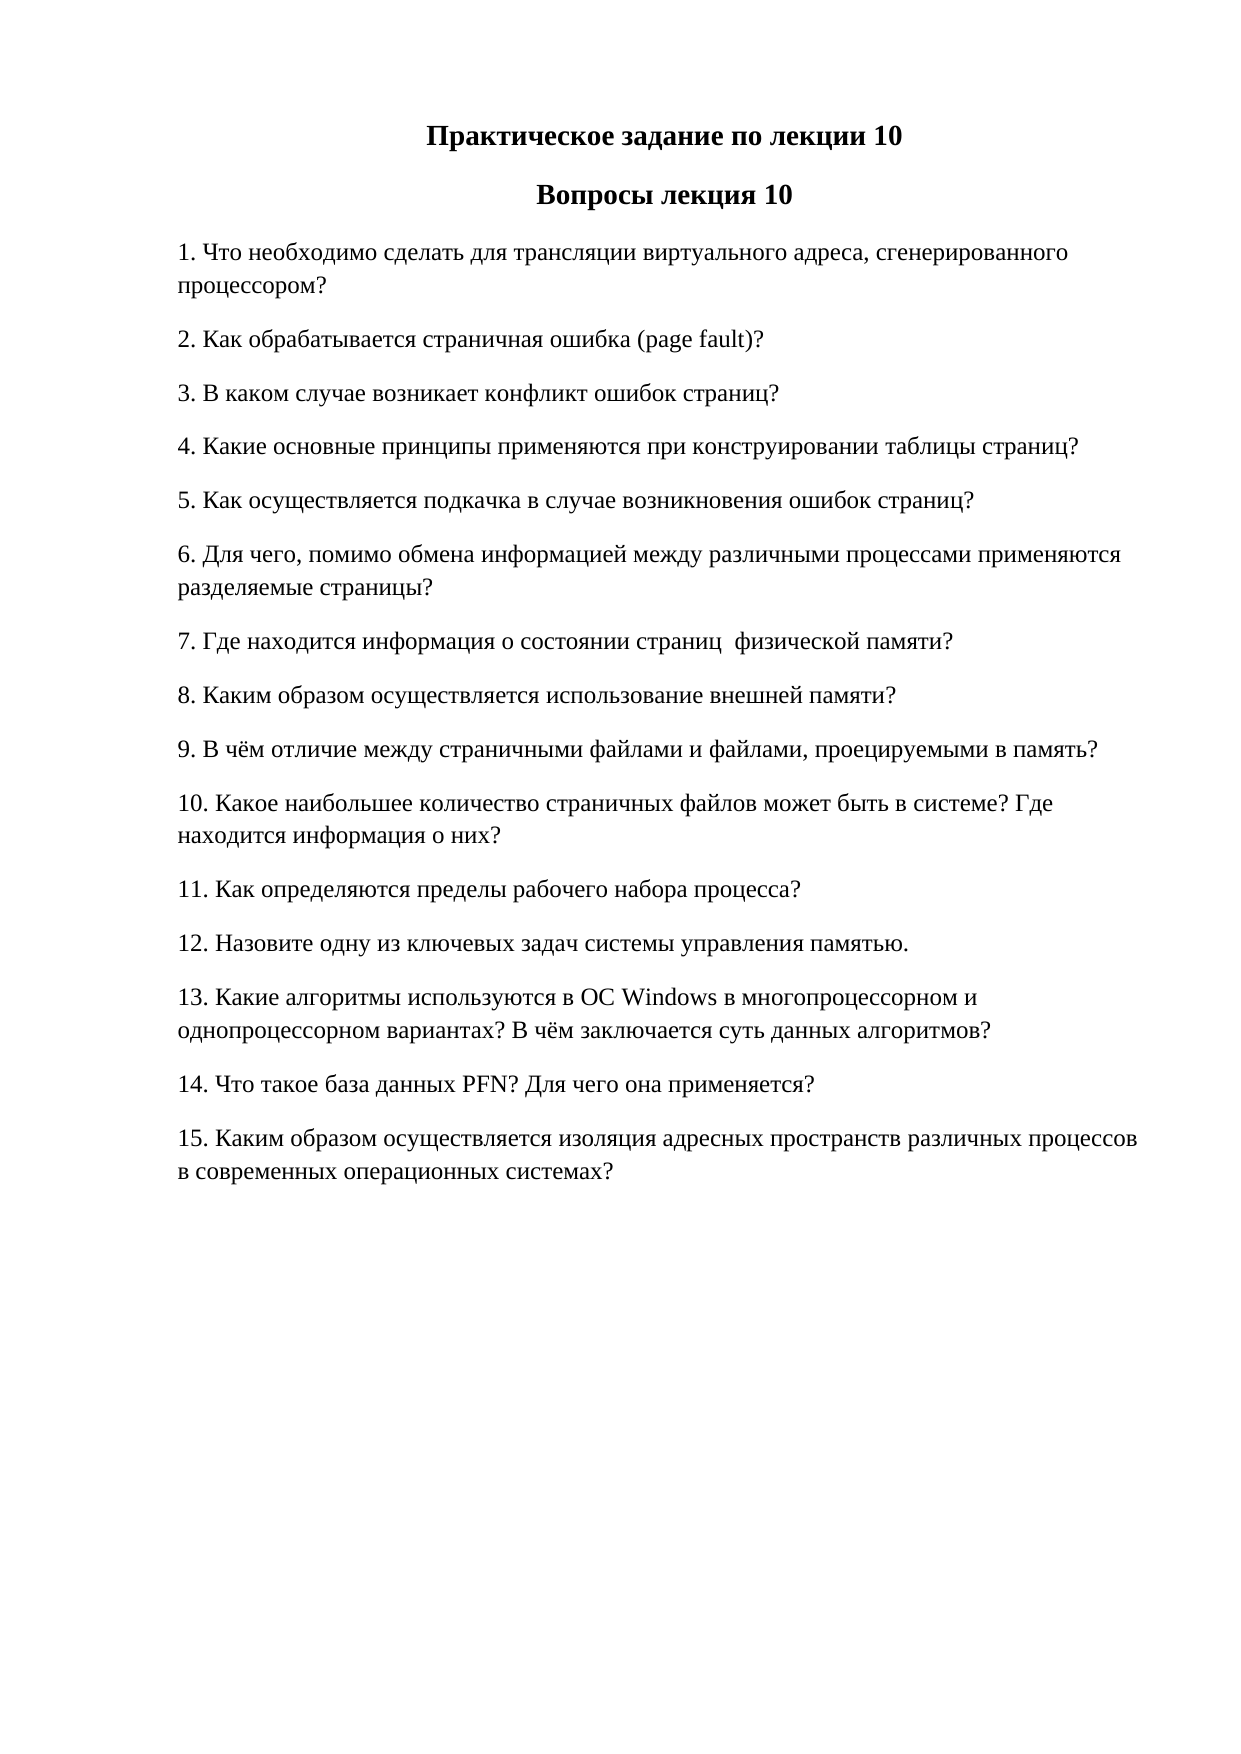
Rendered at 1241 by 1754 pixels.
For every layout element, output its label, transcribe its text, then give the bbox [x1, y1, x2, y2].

text Практическое задание по лекции 10 [177, 118, 1152, 152]
text 2. Как обрабатывается страничная ошибка (page fault)? [177, 324, 1152, 352]
text 7. Где находится информация о состоянии страниц физической памяти? [177, 626, 1152, 655]
text 12. Назовите одну из ключевых задач системы управления памятью. [177, 928, 1152, 957]
text 10. Какое наибольшее количество страничных файлов может быть в системе? Где находится информация о них? [177, 788, 1152, 849]
text 9. В чём отличие между страничными файлами и файлами, проецируемыми в память? [177, 734, 1152, 762]
text 14. Что такое база данных PFN? Для чего она применяется? [177, 1069, 1152, 1098]
text 15. Каким образом осуществляется изоляция адресных пространств различных процессов в современных операционных системах? [177, 1123, 1152, 1185]
text 1. Что необходимо сделать для трансляции виртуального адреса, сгенерированного процессором? [177, 237, 1152, 299]
text 8. Каким образом осуществляется использование внешней памяти? [177, 680, 1152, 709]
text 11. Как определяются пределы рабочего набора процесса? [177, 874, 1152, 903]
text 6. Для чего, помимо обмена информацией между различными процессами применяются разделяемые страницы? [177, 539, 1152, 601]
text 5. Как осуществляется подкачка в случае возникновения ошибок страниц? [177, 485, 1152, 514]
text 13. Какие алгоритмы используются в ОС Windows в многопроцессорном и однопроцессорном вариантах? В чём заключается суть данных алгоритмов? [177, 982, 1152, 1044]
text Вопросы лекция 10 [177, 177, 1152, 211]
text 4. Какие основные принципы применяются при конструировании таблицы страниц? [177, 431, 1152, 460]
text 3. В каком случае возникает конфликт ошибок страниц? [177, 378, 1152, 406]
